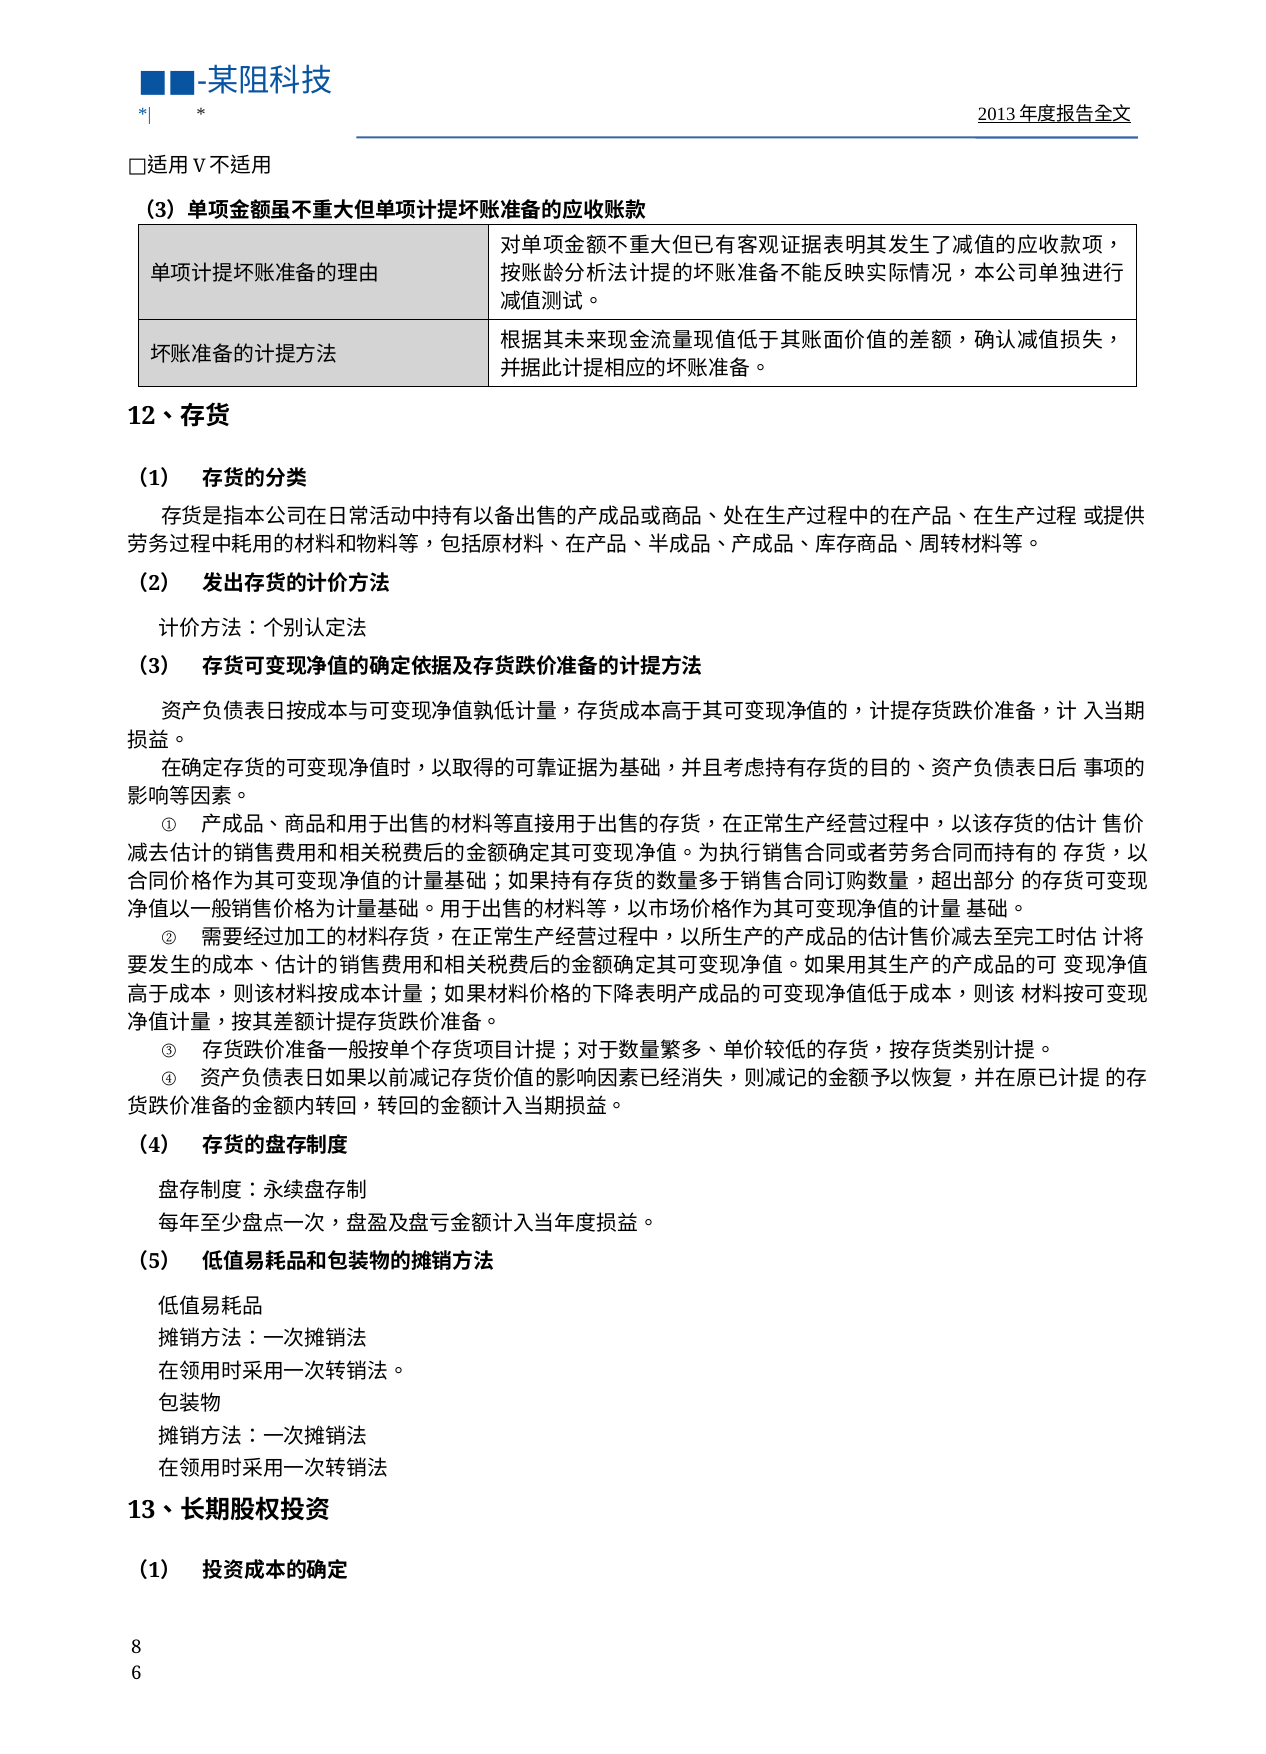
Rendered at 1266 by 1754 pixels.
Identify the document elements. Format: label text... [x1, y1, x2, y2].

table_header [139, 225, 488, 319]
text （2） 发出存货的计价方法 [127, 568, 1148, 596]
text 摊销方法：一次摊销法 [127, 1421, 1148, 1449]
text 13、长期股权投资 [127, 1492, 1148, 1526]
text 资产负债表日按成本与可变现净值孰低计量，存货成本高于其可变现净值的，计提存货跌价准备，计 入当期损益。 [127, 696, 1148, 753]
list 产成品、商品和用于出售的材料等直接用于出售的存货，在正常生产经营过程中，以该存货的估计 售价减去估计的销售费用和相关税费后的金额确定其可变现净值。为执行销售合同或者劳务合同而持有的 存货，以合同价格作为其可变现净值的计量基础；如果持有存货的数量多于销售合同订购数量，超出部分 的存货可变现净值以一般销售价格为计量基础。用于出售的材料等，以市场价格作为其可变现净值的计量 基础。 [127, 809, 1148, 922]
list 资产负债表日如果以前减记存货价值的影响因素已经消失，则减记的金额予以恢复，并在原已计提 的存货跌价准备的金额内转回，转回的金额计入当期损益。 [127, 1063, 1148, 1120]
text 包装物 [127, 1388, 1148, 1416]
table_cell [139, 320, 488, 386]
text 每年至少盘点一次，盘盈及盘亏金额计入当年度损益。 [127, 1207, 1148, 1236]
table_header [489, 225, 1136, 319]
text （1） 投资成本的确定 [127, 1555, 1148, 1584]
text 盘存制度：永续盘存制 [127, 1175, 1148, 1203]
text （1） 存货的分类 [127, 463, 1148, 491]
text （3） 存货可变现净值的确定依据及存货跌价准备的计提方法 [127, 651, 1148, 679]
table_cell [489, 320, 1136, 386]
text 在领用时采用一次转销法。 [127, 1356, 1148, 1384]
text 存货是指本公司在日常活动中持有以备出售的产成品或商品、处在生产过程中的在产品、在生产过程 或提供劳务过程中耗用的材料和物料等，包括原材料、在产品、半成品、产成品、库存商品、周转材料等。 [127, 501, 1148, 557]
text 12、存货 [127, 397, 1148, 431]
text 计价方法：个别认定法 [127, 613, 1148, 641]
text 在领用时采用一次转销法 [127, 1453, 1148, 1481]
list 存货跌价准备一般按单个存货项目计提；对于数量繁多、单价较低的存货，按存货类别计提。 [127, 1035, 1148, 1063]
text （5） 低值易耗品和包装物的摊销方法 [127, 1246, 1148, 1274]
list 需要经过加工的材料存货，在正常生产经营过程中，以所生产的产成品的估计售价减去至完工时估 计将要发生的成本、估计的销售费用和相关税费后的金额确定其可变现净值。如果用其生产的产成品的可 变现净值高于成本，则该材料按成本计量；如果材料价格的下降表明产成品的可变现净值低于成本，则该 材料按可变现净值计量，按其差额计提存货跌价准备。 [127, 922, 1148, 1035]
text □适用V不适用 [127, 150, 1148, 179]
text 摊销方法：一次摊销法 [127, 1323, 1148, 1352]
text （4） 存货的盘存制度 [127, 1130, 1148, 1158]
text （3）单项金额虽不重大但单项计提坏账准备的应收账款 [134, 196, 1148, 224]
text 低值易耗品 [127, 1291, 1148, 1319]
text 在确定存货的可变现净值时，以取得的可靠证据为基础，并且考虑持有存货的目的、资产负债表日后 事项的影响等因素。 [127, 753, 1148, 809]
